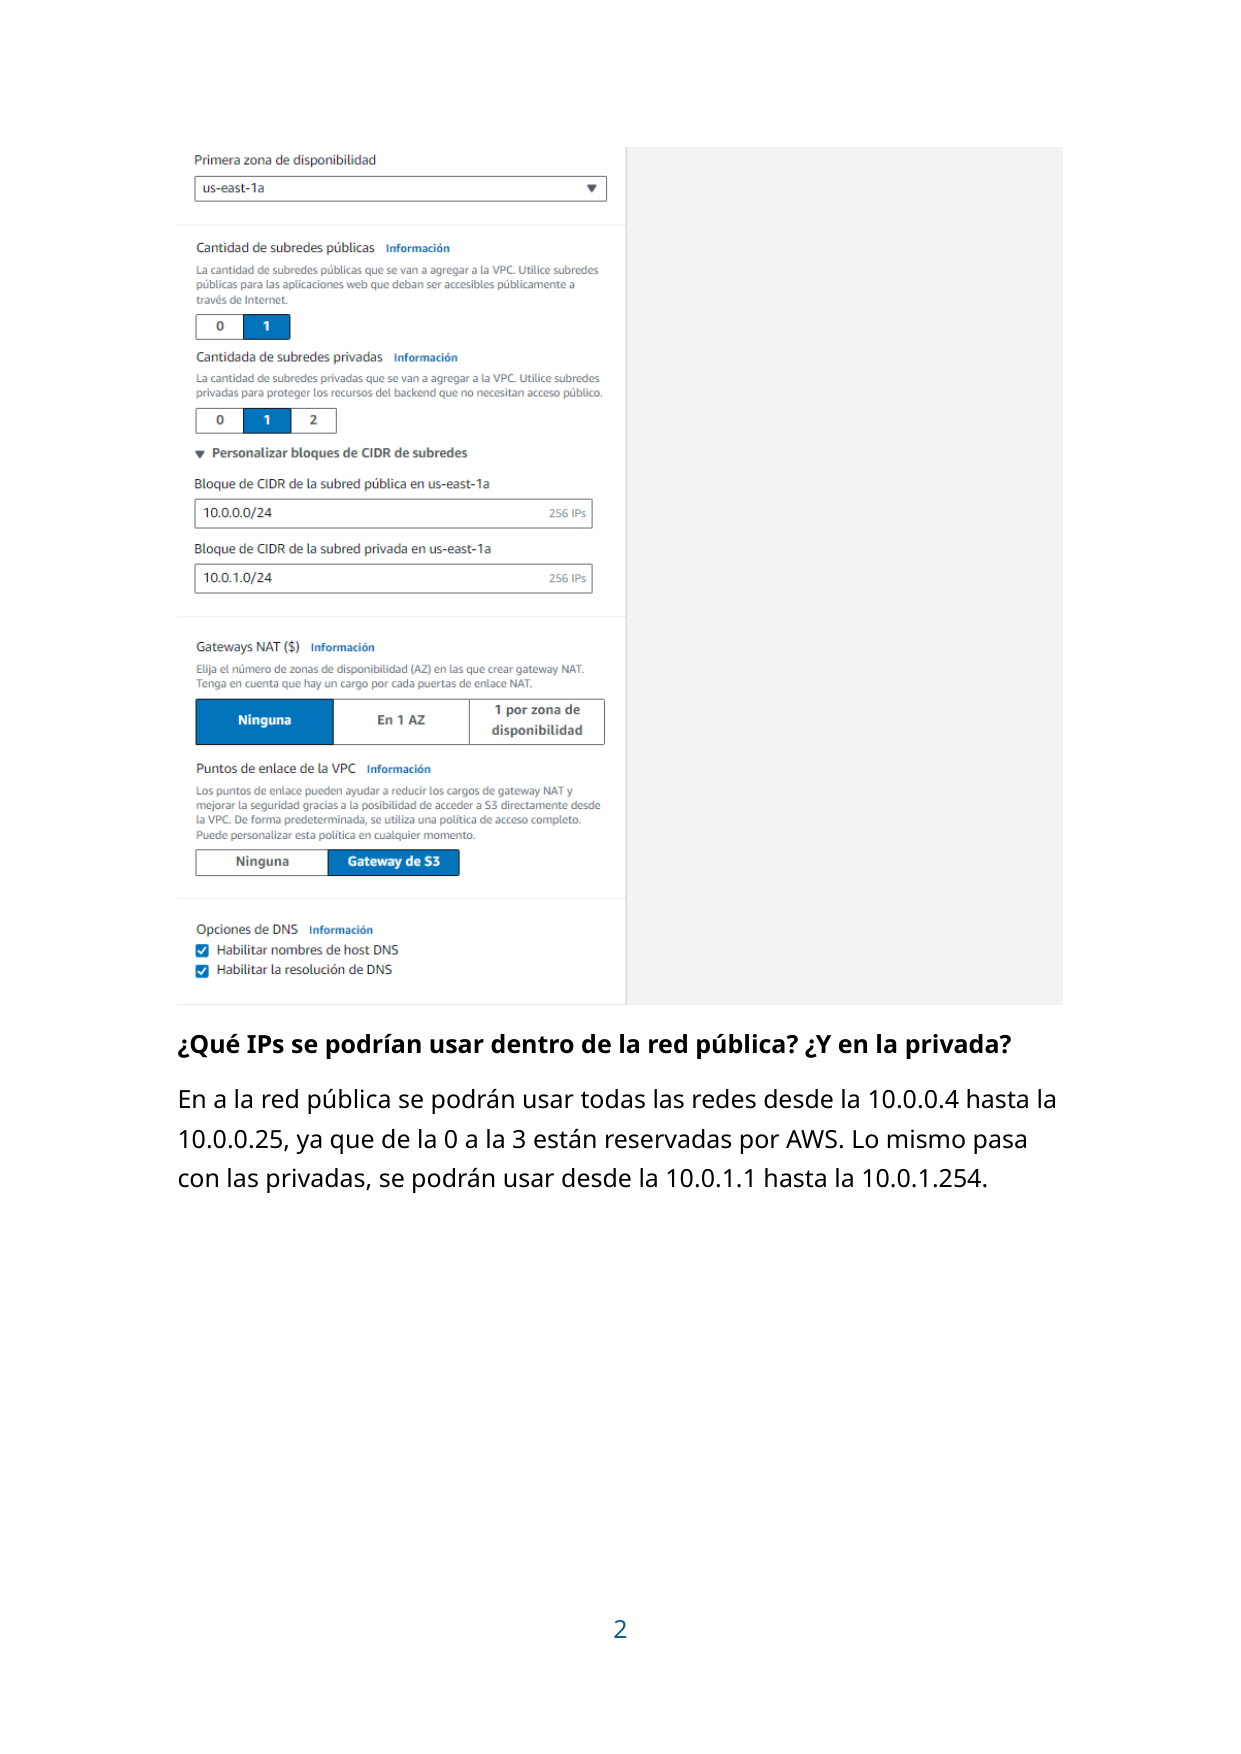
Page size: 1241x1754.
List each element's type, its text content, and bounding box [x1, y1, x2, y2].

text En a la red pública se podrán usar todas las redes desde la 10.0.0.4 hasta la 10.0.0.25, ya que de la 0 a la 3 están reservadas por AWS. Lo mismo pasa con las privadas, se podrán usar desde la 10.0.1.1 hasta la 10.0.1.254. [177, 1082, 1063, 1194]
text ¿Qué IPs se podrían usar dentro de la red pública? ¿Y en la privada? [177, 1026, 1063, 1060]
picture [177, 147, 1063, 1005]
